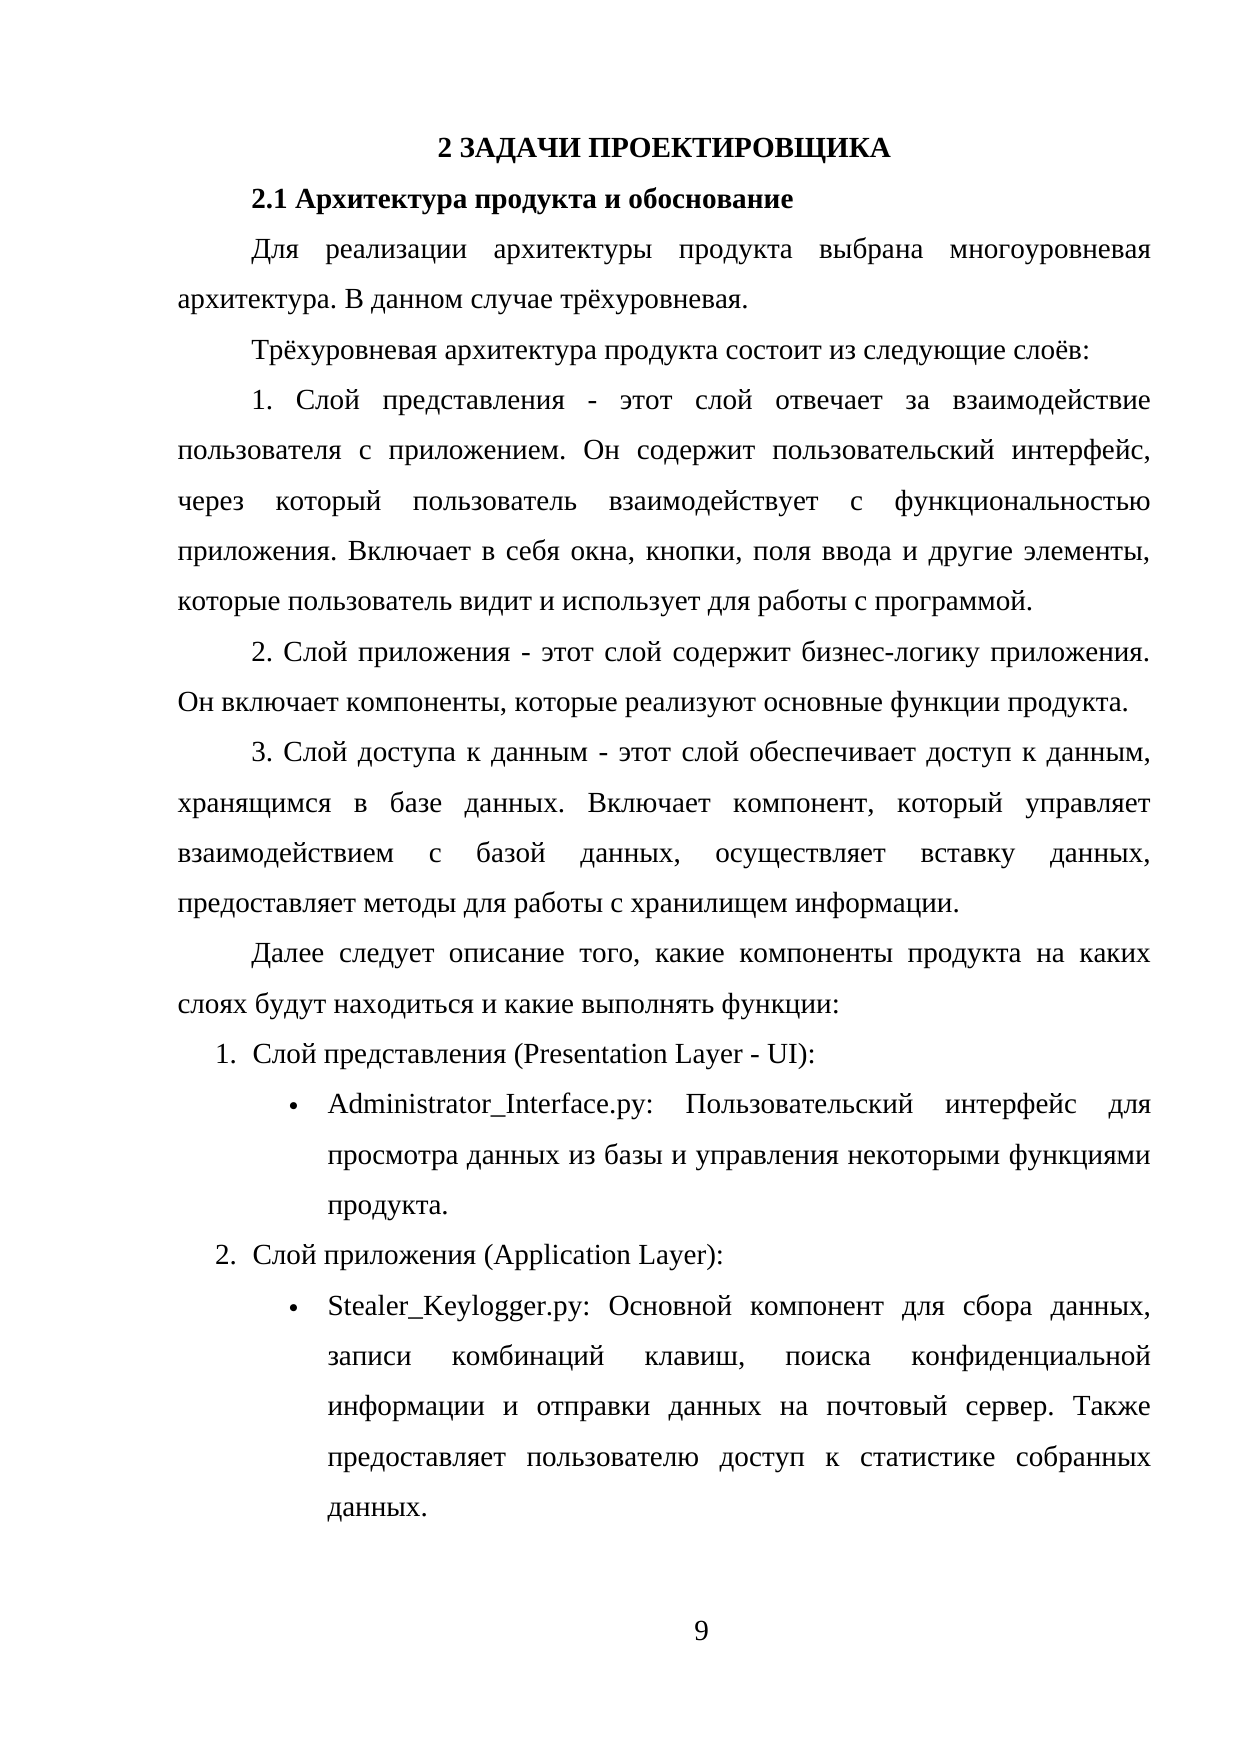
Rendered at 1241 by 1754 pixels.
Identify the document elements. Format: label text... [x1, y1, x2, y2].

subtitle 2.1 Архитектура продукта и обоснование [177, 181, 1152, 214]
text 3. Слой доступа к данным - этот слой обеспечивает доступ к данным, хранящимся в базе данных. Включает компонент, который управляет взаимодействием с базой данных, осуществляет вставку данных, предоставляет методы для работы с хранилищем информации. [177, 734, 1152, 919]
text 1. Слой представления - этот слой отвечает за взаимодействие пользователя с приложением. Он содержит пользовательский интерфейс, через который пользователь взаимодействует с функциональностью приложения. Включает в себя окна, кнопки, поля ввода и другие элементы, которые пользователь видит и использует для работы с программой. [177, 382, 1152, 617]
subtitle 2 Задачи проектировщика [177, 131, 1152, 164]
text Трёхуровневая архитектура продукта состоит из следующие слоёв: [177, 332, 1152, 365]
text 2. Слой приложения - этот слой содержит бизнес-логику приложения. Он включает компоненты, которые реализуют основные функции продукта. [177, 634, 1152, 718]
list Administrator_Interface.py: Пользовательский интерфейс для просмотра данных из базы и управления некоторыми функциями продукта. [290, 1087, 1152, 1221]
text Далее следует описание того, какие компоненты продукта на каких слоях будут находиться и какие выполнять функции: [177, 936, 1152, 1019]
list Stealer_Keylogger.py: Основной компонент для сбора данных, записи комбинаций клавиш, поиска конфиденциальной информации и отправки данных на почтовый сервер. Также предоставляет пользователю доступ к статистике собранных данных. [290, 1288, 1152, 1523]
text Для реализации архитектуры продукта выбрана многоуровневая архитектура. В данном случае трёхуровневая. [177, 231, 1152, 315]
list Слой приложения (Application Layer): [215, 1237, 1152, 1271]
list Слой представления (Presentation Layer - UI): [215, 1036, 1152, 1070]
